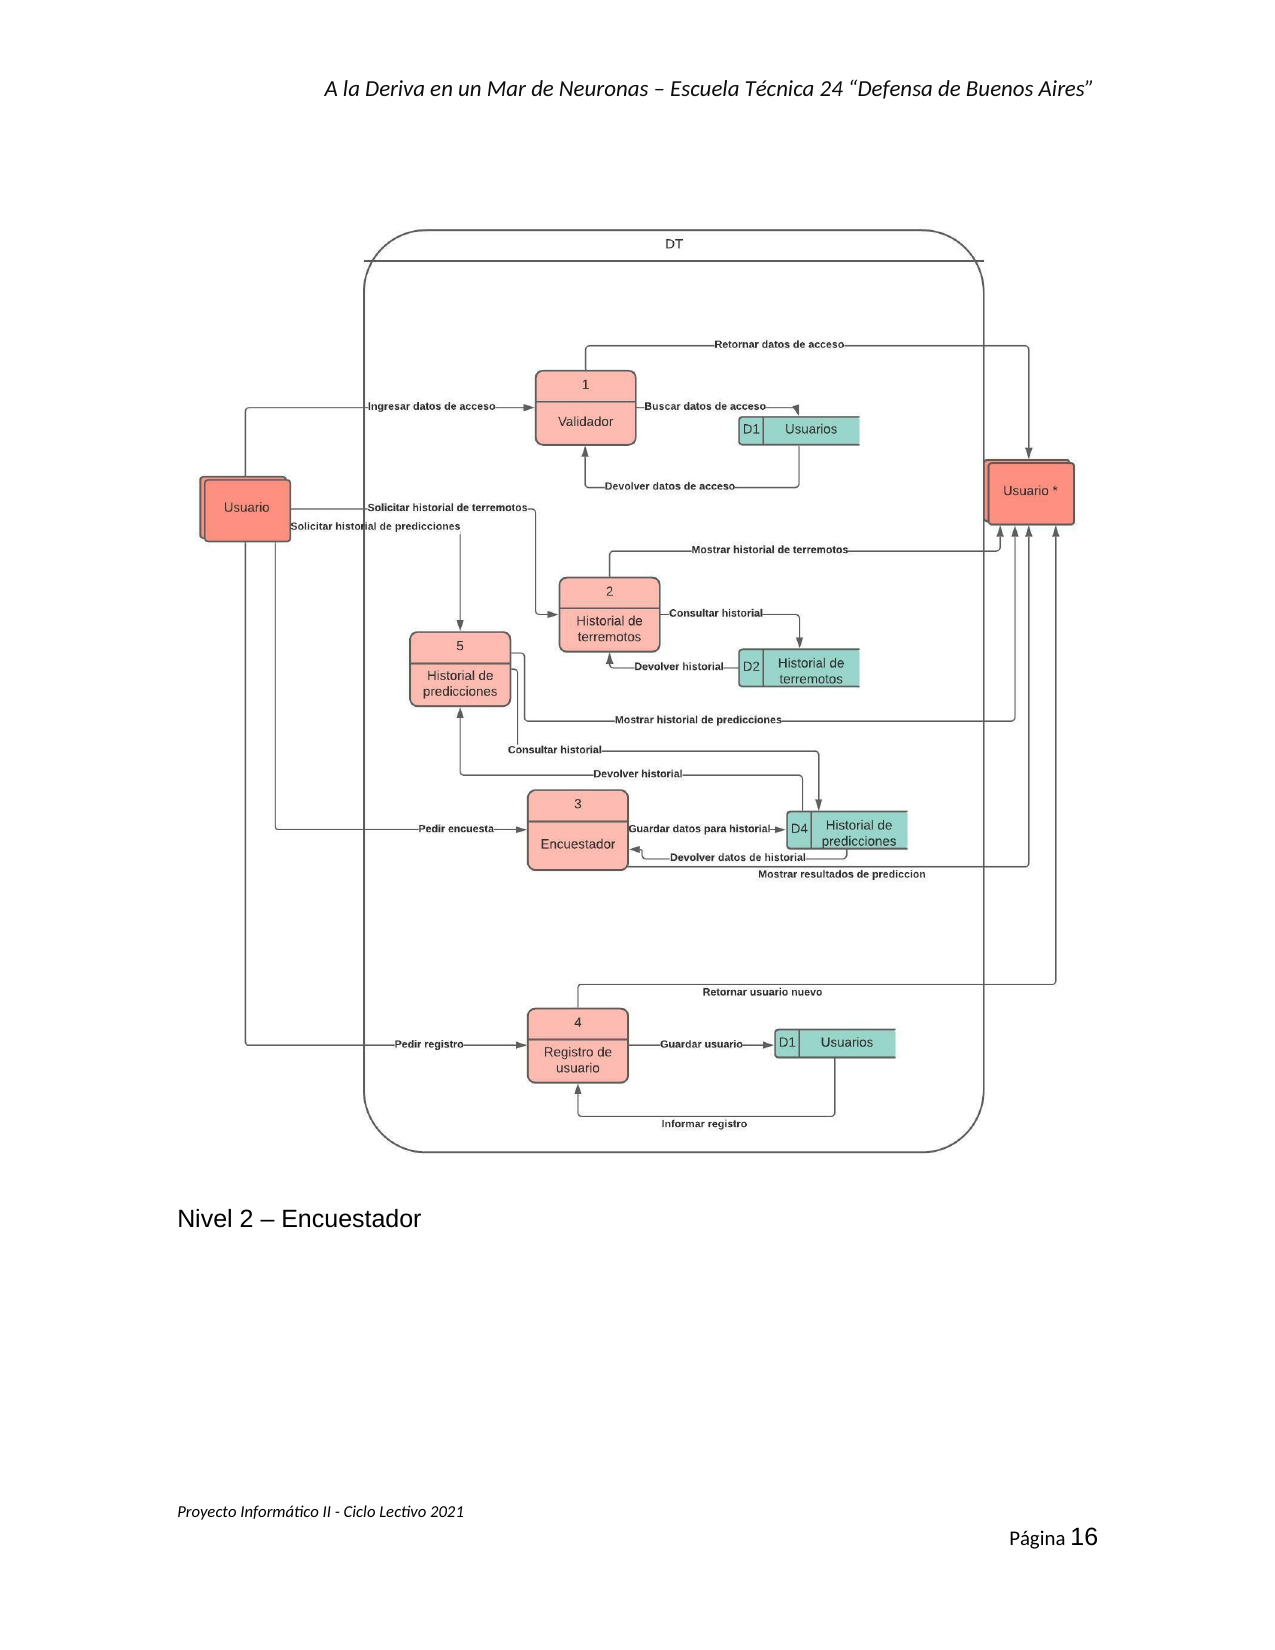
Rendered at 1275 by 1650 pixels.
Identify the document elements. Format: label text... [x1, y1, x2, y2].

subtitle Nivel 2 – Encuestador [177, 1204, 1098, 1233]
picture [177, 206, 1098, 1176]
